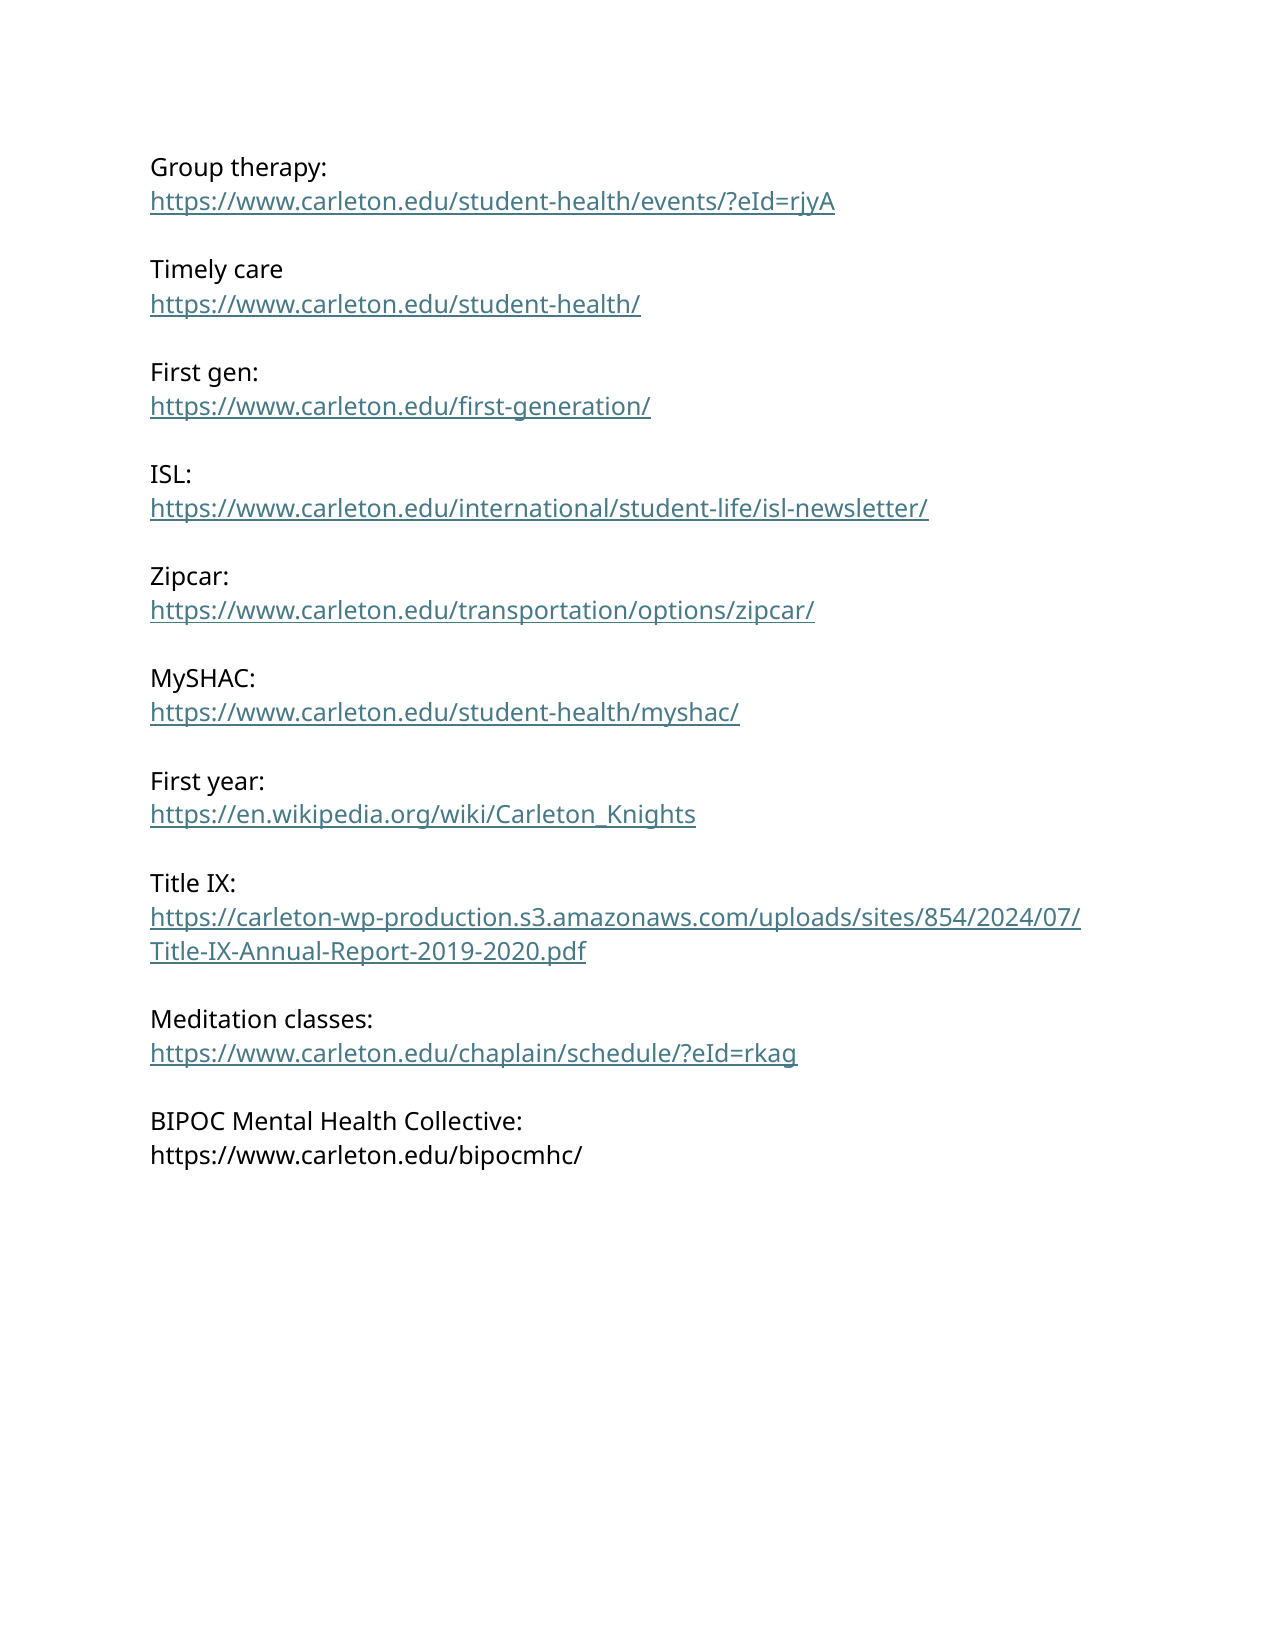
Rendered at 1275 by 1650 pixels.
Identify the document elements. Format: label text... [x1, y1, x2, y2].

text BIPOC Mental Health Collective: [150, 1104, 1125, 1138]
text https://www.carleton.edu/bipocmhc/ [150, 1138, 1125, 1172]
text https://www.carleton.edu/international/student-life/isl-newsletter/ [150, 491, 1125, 525]
text MySHAC: [150, 661, 1125, 695]
text https://www.carleton.edu/chaplain/schedule/?eId=rkag [150, 1036, 1125, 1070]
text Zipcar: [150, 559, 1125, 593]
text Timely care [150, 252, 1125, 286]
text First year: [150, 763, 1125, 797]
text ISL: [150, 457, 1125, 491]
text https://www.carleton.edu/transportation/options/zipcar/ [150, 593, 1125, 627]
text Title IX: [150, 865, 1125, 899]
text https://www.carleton.edu/student-health/ [150, 286, 1125, 320]
text https://www.carleton.edu/student-health/myshac/ [150, 695, 1125, 729]
text https://carleton-wp-production.s3.amazonaws.com/uploads/sites/854/2024/07/Title-IX-Annual-Report-2019-2020.pdf [150, 899, 1125, 967]
text First gen: [150, 354, 1125, 388]
text https://www.carleton.edu/student-health/events/?eId=rjyA [150, 184, 1125, 218]
text Group therapy: [150, 150, 1125, 184]
text https://www.carleton.edu/first-generation/ [150, 388, 1125, 422]
text Meditation classes: [150, 1002, 1125, 1036]
text https://en.wikipedia.org/wiki/Carleton_Knights [150, 797, 1125, 831]
